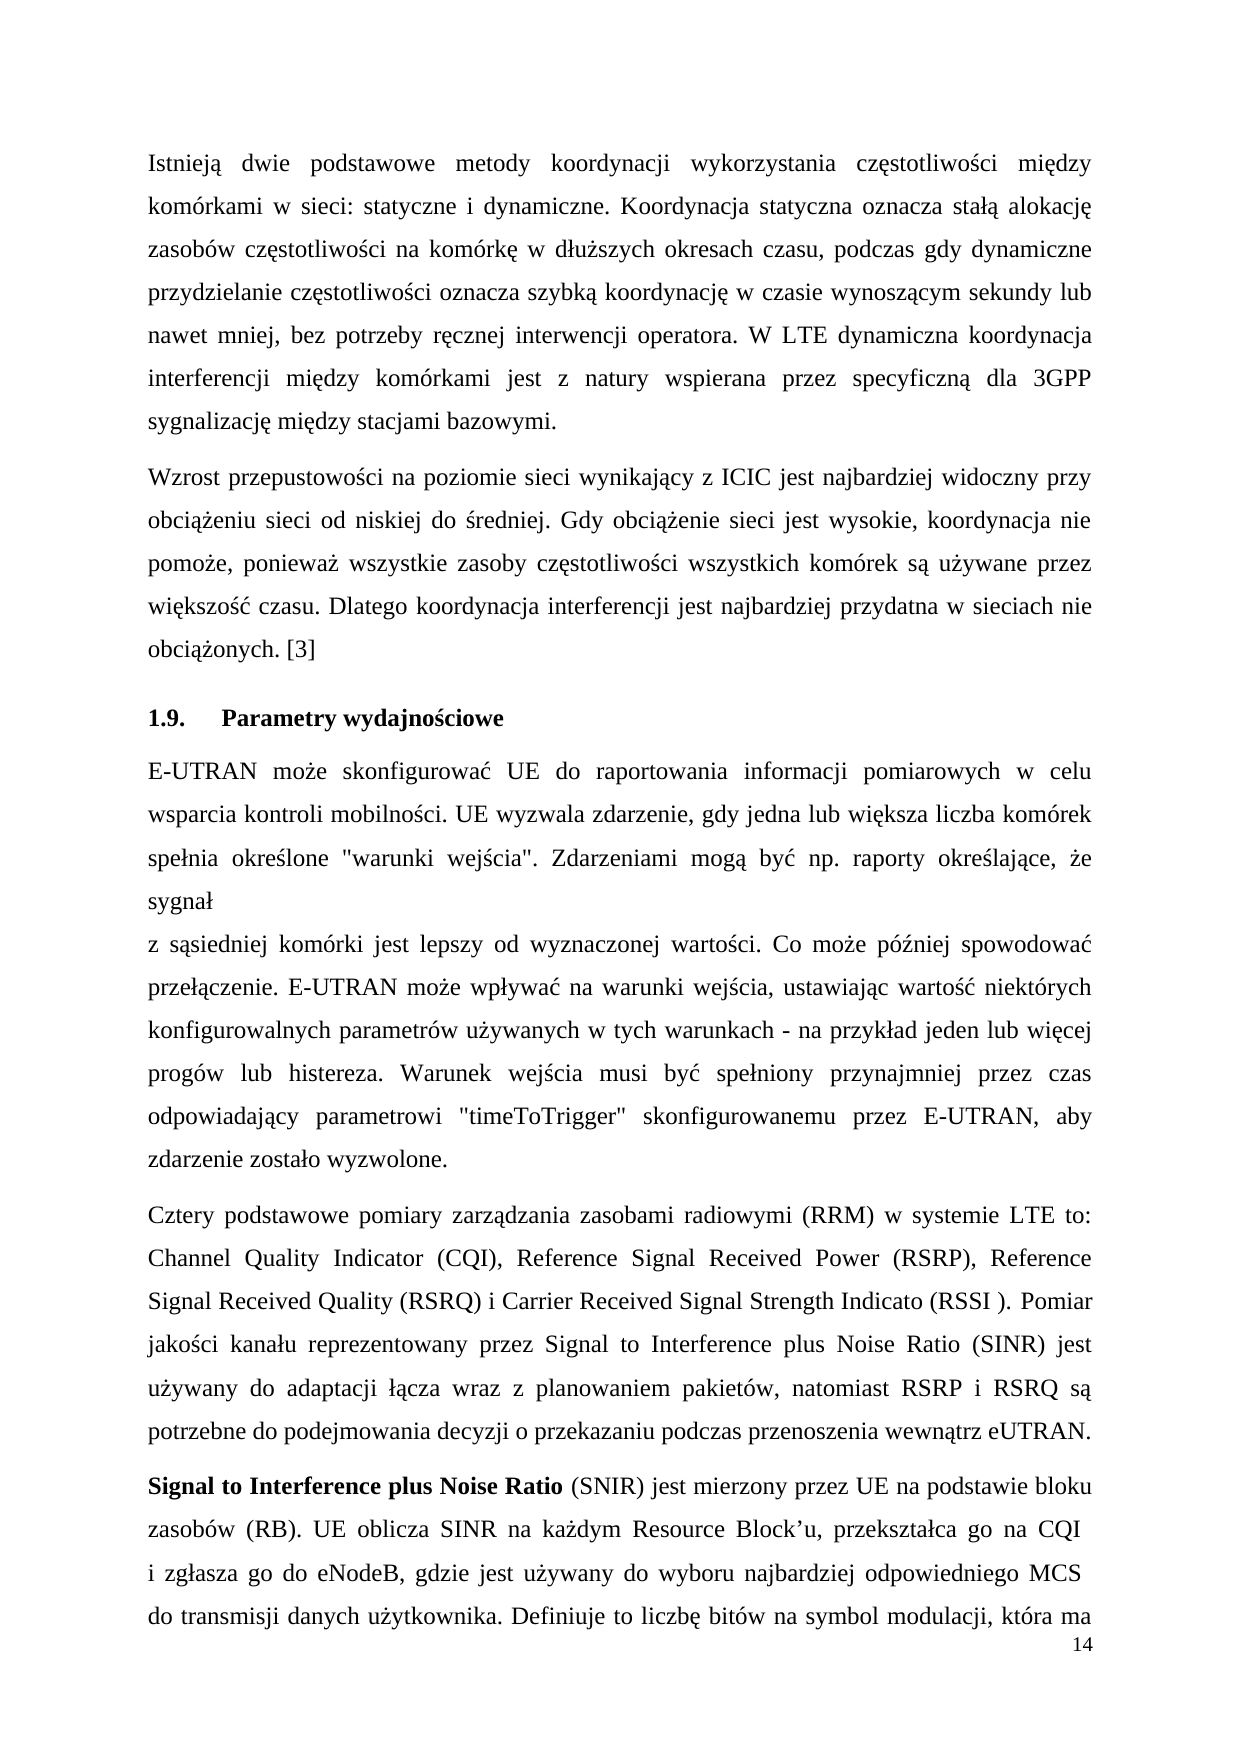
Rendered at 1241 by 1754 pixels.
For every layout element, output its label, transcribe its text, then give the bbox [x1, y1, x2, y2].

text E-UTRAN może skonfigurować UE do raportowania informacji pomiarowych w celu wsparcia kontroli mobilności. UE wyzwala zdarzenie, gdy jedna lub większa liczba komórek spełnia określone "warunki wejścia". Zdarzeniami mogą być np. raporty określające, że sygnał z sąsiedniej komórki jest lepszy od wyznaczonej wartości. Co może później spowodować przełączenie. E-UTRAN może wpływać na warunki wejścia, ustawiając wartość niektórych konfigurowalnych parametrów używanych w tych warunkach - na przykład jeden lub więcej progów lub histereza. Warunek wejścia musi być spełniony przynajmniej przez czas odpowiadający parametrowi "timeToTrigger" skonfigurowanemu przez E-UTRAN, aby zdarzenie zostało wyzwolone. [148, 756, 1093, 1173]
text Wzrost przepustowości na poziomie sieci wynikający z ICIC jest najbardziej widoczny przy obciążeniu sieci od niskiej do średniej. Gdy obciążenie sieci jest wysokie, koordynacja nie pomoże, ponieważ wszystkie zasoby częstotliwości wszystkich komórek są używane przez większość czasu. Dlatego koordynacja interferencji jest najbardziej przydatna w sieciach nie obciążonych. [3] [148, 462, 1093, 663]
text Cztery podstawowe pomiary zarządzania zasobami radiowymi (RRM) w systemie LTE to: Channel Quality Indicator (CQI), Reference Signal Received Power (RSRP), Reference Signal Received Quality (RSRQ) i Carrier Received Signal Strength Indicato (RSSI ). Pomiar jakości kanału reprezentowany przez Signal to Interference plus Noise Ratio (SINR) jest używany do adaptacji łącza wraz z planowaniem pakietów, natomiast RSRP i RSRQ są potrzebne do podejmowania decyzji o przekazaniu podczas przenoszenia wewnątrz eUTRAN. [148, 1200, 1093, 1444]
list Parametry wydajnościowe [148, 703, 1093, 731]
